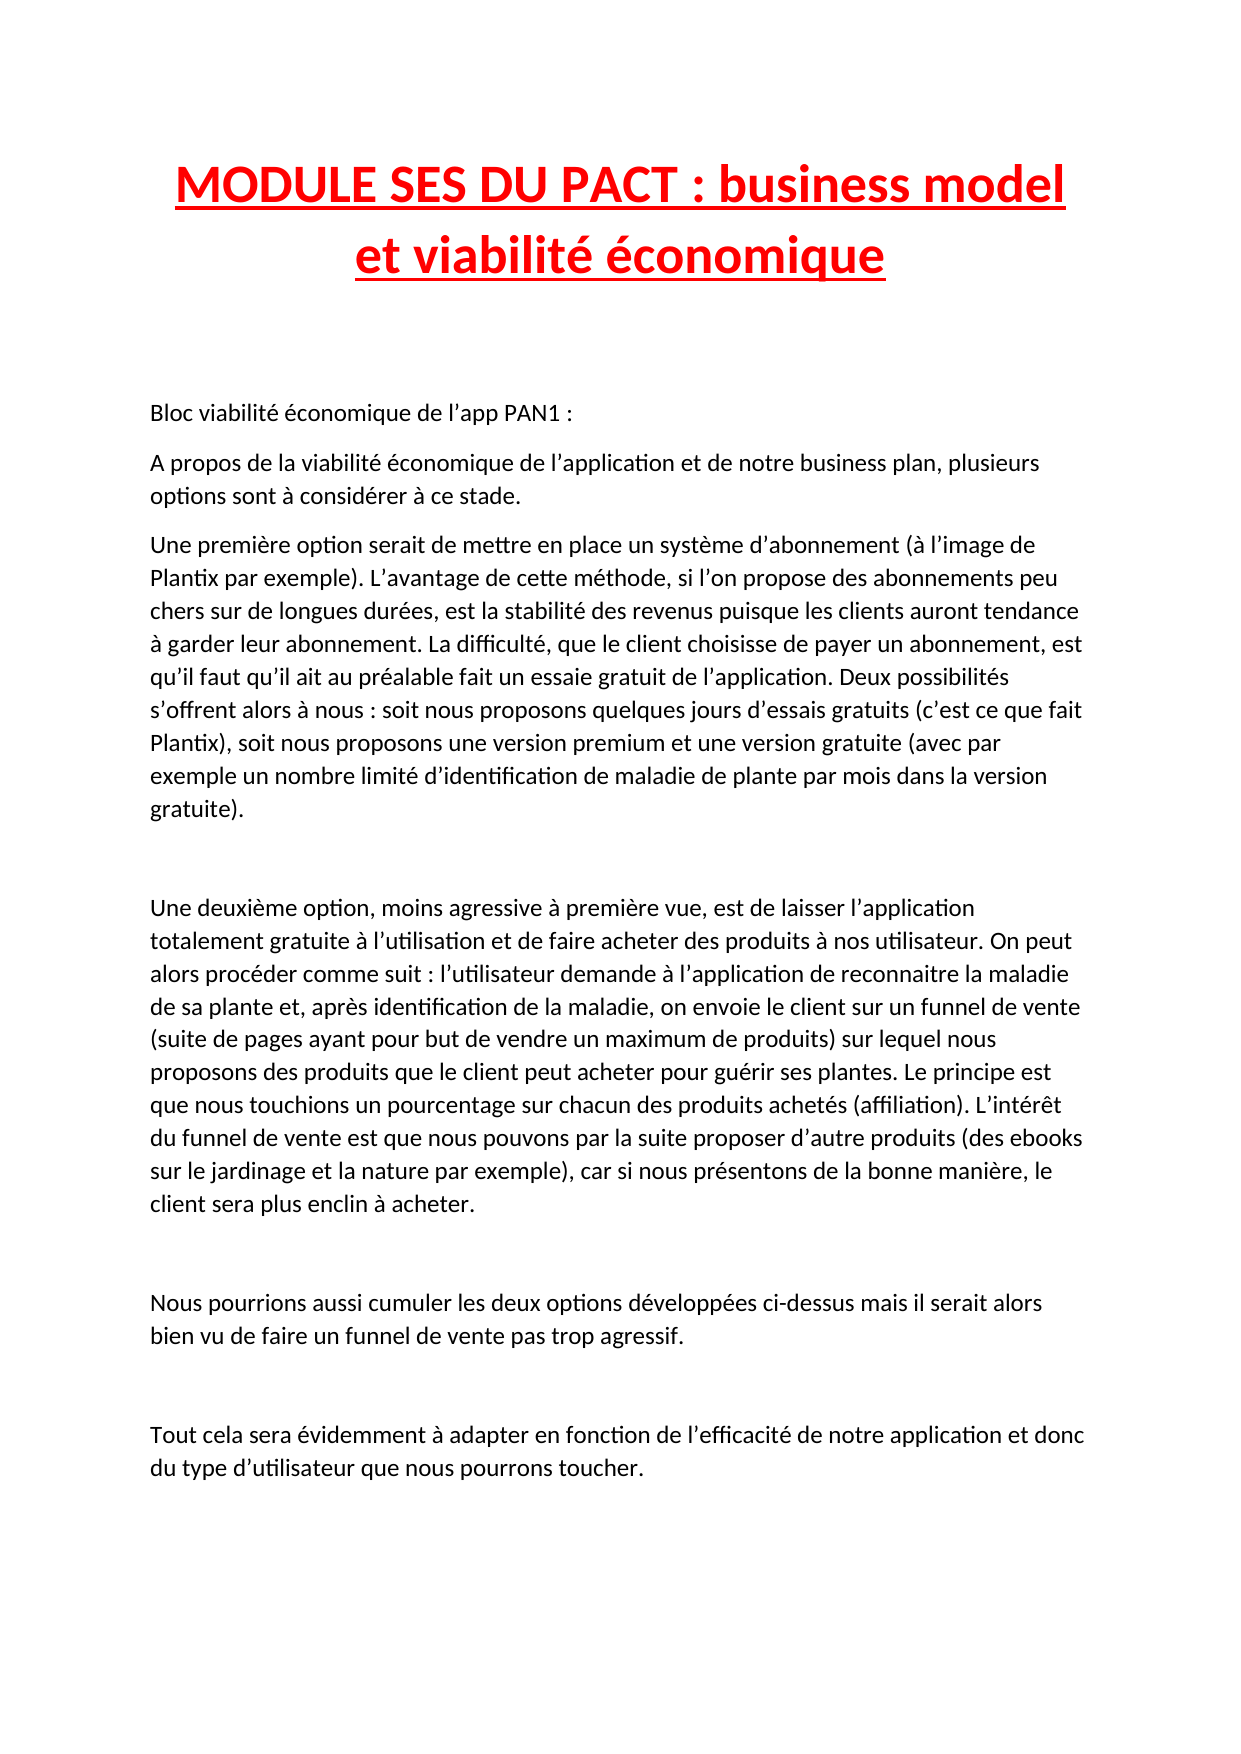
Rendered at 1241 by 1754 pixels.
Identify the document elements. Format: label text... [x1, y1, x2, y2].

text Bloc viabilité économique de l’app PAN1 : [150, 397, 1090, 428]
text Une première option serait de mettre en place un système d’abonnement (à l’image de Plantix par exemple). L’avantage de cette méthode, si l’on propose des abonnements peu chers sur de longues durées, est la stabilité des revenus puisque les clients auront tendance à garder leur abonnement. La difficulté, que le client choisisse de payer un abonnement, est qu’il faut qu’il ait au préalable fait un essaie gratuit de l’application. Deux possibilités s’offrent alors à nous : soit nous proposons quelques jours d’essais gratuits (c’est ce que fait Plantix), soit nous proposons une version premium et une version gratuite (avec par exemple un nombre limité d’identification de maladie de plante par mois dans la version gratuite). [150, 529, 1090, 823]
text MODULE SES DU PACT : business model et viabilité économique [150, 150, 1090, 287]
text Tout cela sera évidemment à adapter en fonction de l’efficacité de notre application et donc du type d’utilisateur que nous pourrons toucher. [150, 1419, 1090, 1483]
text Nous pourrions aussi cumuler les deux options développées ci-dessus mais il serait alors bien vu de faire un funnel de vente pas trop agressif. [150, 1287, 1090, 1351]
text A propos de la viabilité économique de l’application et de notre business plan, plusieurs options sont à considérer à ce stade. [150, 447, 1090, 510]
text Une deuxième option, moins agressive à première vue, est de laisser l’application totalement gratuite à l’utilisation et de faire acheter des produits à nos utilisateur. On peut alors procéder comme suit : l’utilisateur demande à l’application de reconnaitre la maladie de sa plante et, après identification de la maladie, on envoie le client sur un funnel de vente (suite de pages ayant pour but de vendre un maximum de produits) sur lequel nous proposons des produits que le client peut acheter pour guérir ses plantes. Le principe est que nous touchions un pourcentage sur chacun des produits achetés (affiliation). L’intérêt du funnel de vente est que nous pouvons par la suite proposer d’autre produits (des ebooks sur le jardinage et la nature par exemple), car si nous présentons de la bonne manière, le client sera plus enclin à acheter. [150, 892, 1090, 1219]
